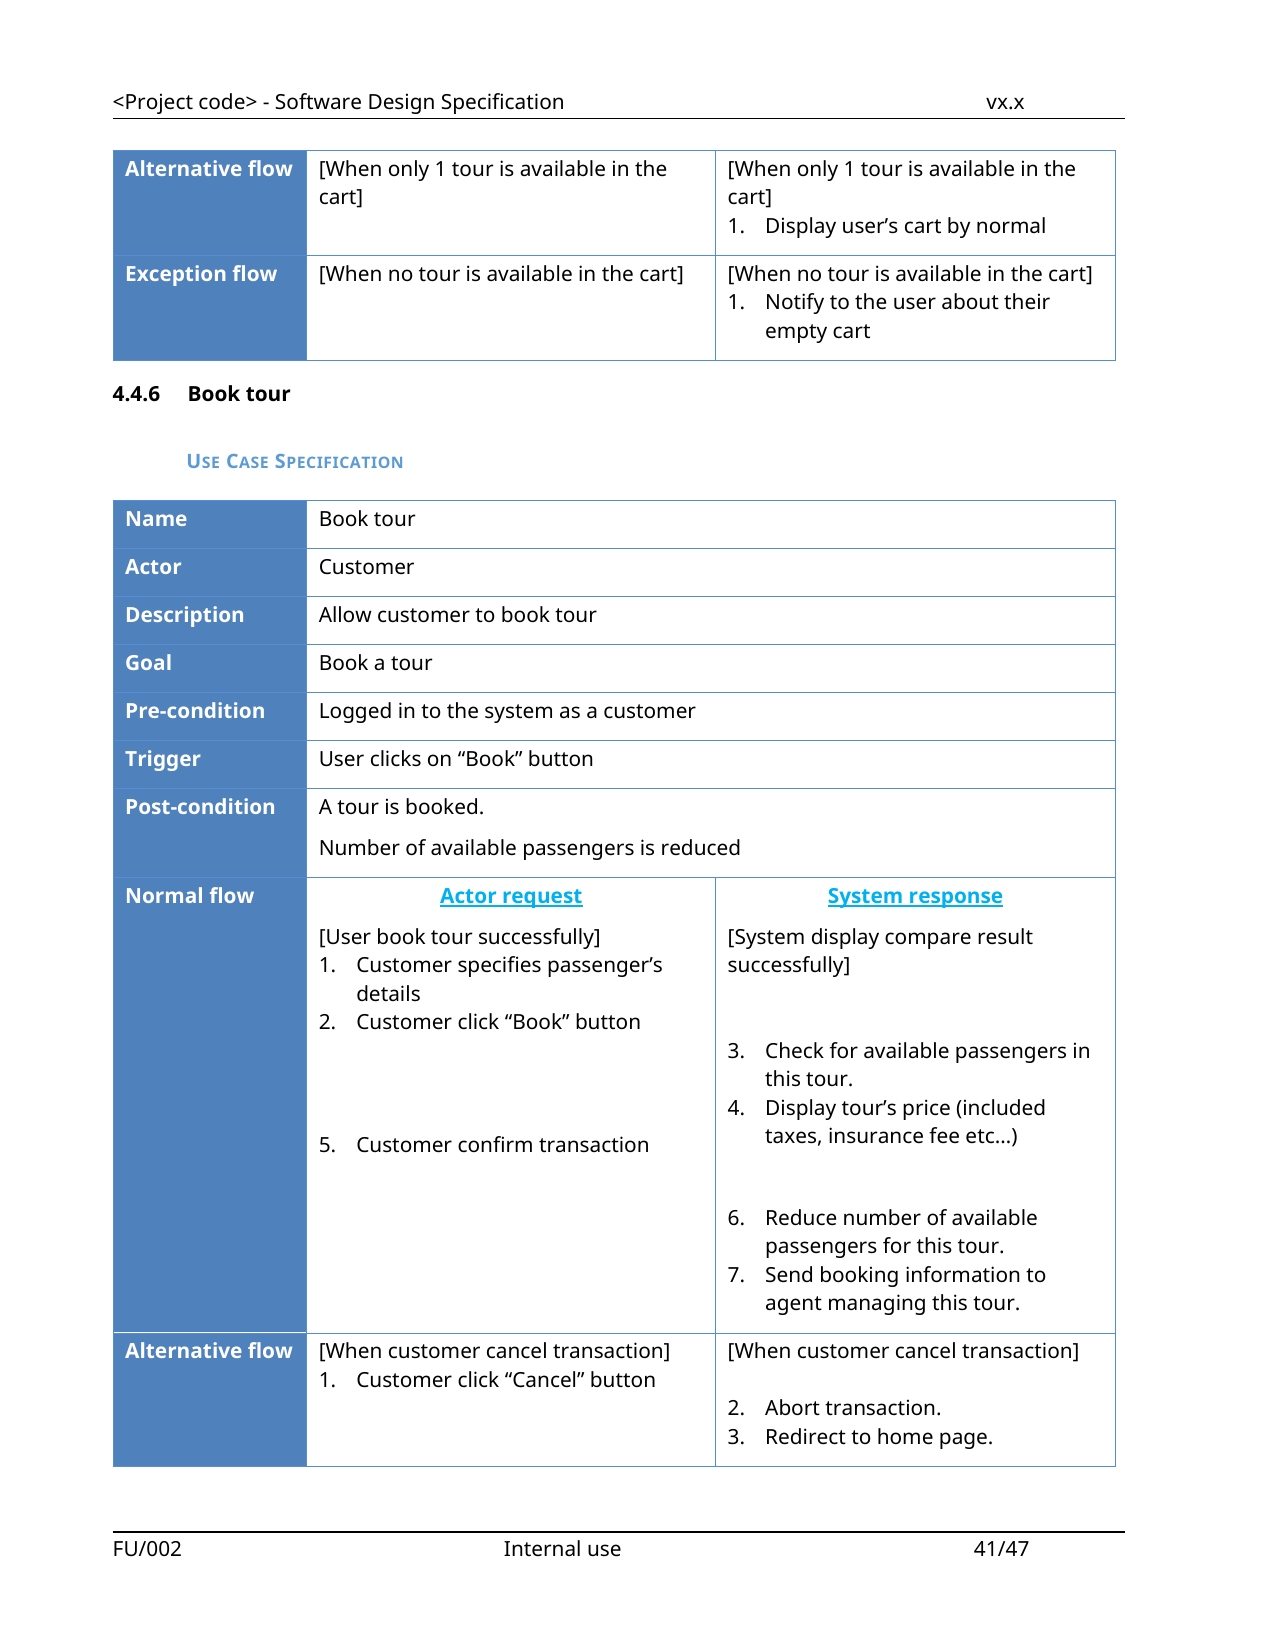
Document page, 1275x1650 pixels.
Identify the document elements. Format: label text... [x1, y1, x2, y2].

subtitle Book tour [112, 379, 1125, 408]
table_cell Normal flow [114, 878, 306, 1332]
table_cell Actor [114, 549, 306, 596]
table_cell Post-condition [114, 789, 306, 877]
table_cell Alternative flow [114, 1334, 306, 1466]
table_cell Pre-condition [114, 693, 306, 740]
table_cell System response [System display compare result successfully] Check for available passengers in this tour. Display tour’s price (included taxes, insurance fee etc…) Reduce number of available passengers for this tour. Send booking information to agent managing this tour. [716, 878, 1115, 1332]
table_cell Allow customer to book tour [307, 597, 1115, 644]
table_cell Book a tour [307, 645, 1115, 692]
table_cell [When only 1 tour is available in the cart] Display user’s cart by normal [716, 151, 1115, 255]
table_cell [When no tour is available in the cart] Notify to the user about their empty cart [716, 256, 1115, 360]
table_cell Description [114, 597, 306, 644]
table_cell Goal [114, 645, 306, 692]
table_cell Exception flow [114, 256, 306, 360]
table_cell Actor request [User book tour successfully] Customer specifies passenger’s details Customer click “Book” button Customer confirm transaction [307, 878, 715, 1332]
table_cell [When no tour is available in the cart] [307, 256, 715, 360]
table_cell A tour is booked. Number of available passengers is reduced [307, 789, 1115, 877]
table_cell [When customer cancel transaction] Abort transaction. Redirect to home page. [716, 1334, 1115, 1466]
table_cell [When only 1 tour is available in the cart] [307, 151, 715, 255]
table_cell Trigger [114, 741, 306, 788]
table_cell Alternative flow [114, 151, 306, 255]
table_cell [When customer cancel transaction] Customer click “Cancel” button [307, 1334, 715, 1466]
table_cell Customer [307, 549, 1115, 596]
table_header Name [114, 501, 306, 548]
subtitle Use Case Specification [186, 447, 1125, 474]
table_header Book tour [307, 501, 1115, 548]
table_cell User clicks on “Book” button [307, 741, 1115, 788]
table_cell Logged in to the system as a customer [307, 693, 1115, 740]
